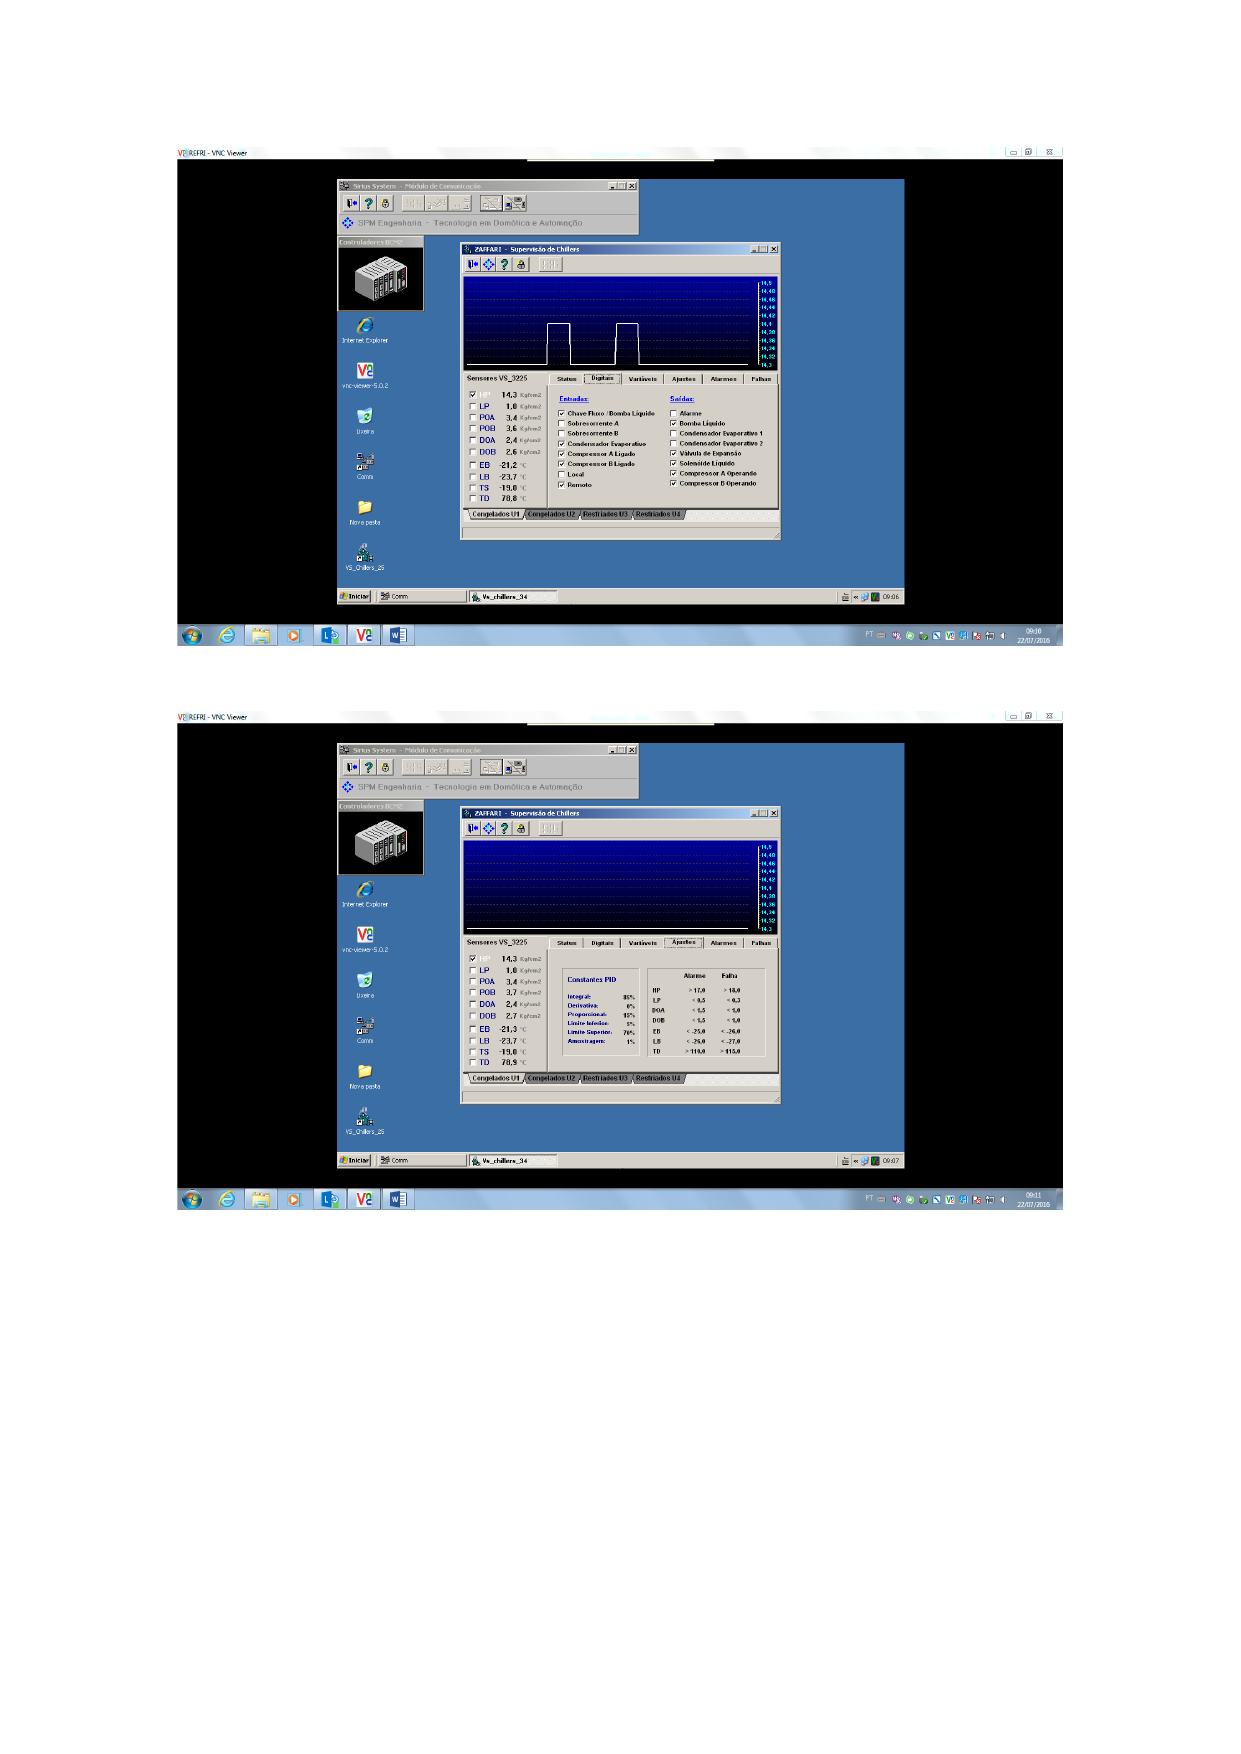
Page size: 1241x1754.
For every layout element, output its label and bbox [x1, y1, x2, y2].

picture [177, 147, 1063, 646]
picture [177, 711, 1063, 1210]
